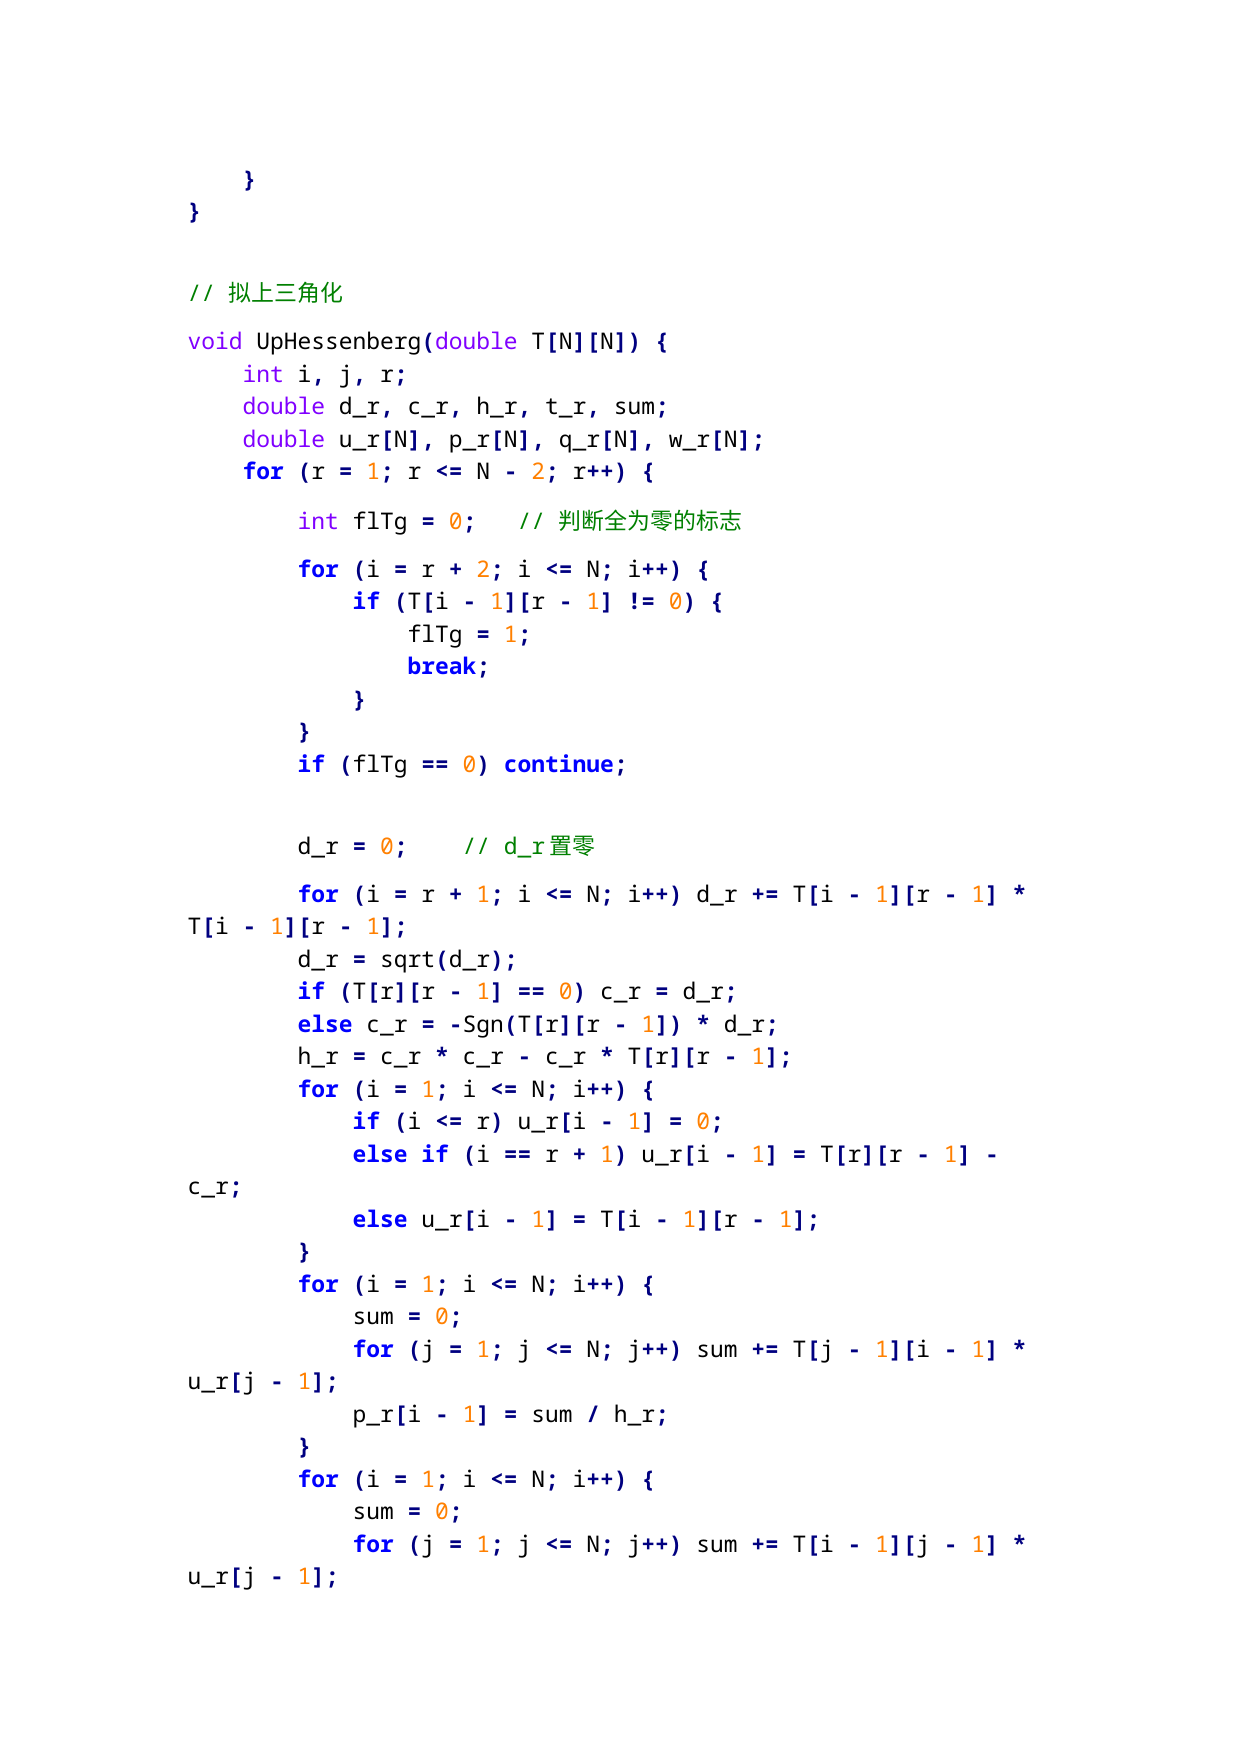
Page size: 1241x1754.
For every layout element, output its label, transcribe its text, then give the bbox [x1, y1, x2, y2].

text int flTg = 0; // 判断全为零的标志 [187, 487, 1053, 552]
text for (i = r + 2; i <= N; i++) { [187, 552, 1053, 584]
text double d_r, c_r, h_r, t_r, sum; [187, 389, 1053, 422]
text else c_r = -Sgn(T[r][r - 1]) * d_r; [187, 1007, 1053, 1039]
text } [187, 1429, 1053, 1462]
text if (T[r][r - 1] == 0) c_r = d_r; [187, 974, 1053, 1007]
text int i, j, r; [187, 357, 1053, 389]
text } [187, 682, 1053, 714]
text if (T[i - 1][r - 1] != 0) { [187, 584, 1053, 617]
text flTg = 1; [187, 617, 1053, 649]
text for (i = 1; i <= N; i++) { [187, 1462, 1053, 1494]
text else if (i == r + 1) u_r[i - 1] = T[r][r - 1] - c_r; [187, 1137, 1053, 1202]
text for (i = 1; i <= N; i++) { [187, 1072, 1053, 1104]
text h_r = c_r * c_r - c_r * T[r][r - 1]; [187, 1039, 1053, 1072]
text for (i = r + 1; i <= N; i++) d_r += T[i - 1][r - 1] * T[i - 1][r - 1]; [187, 877, 1053, 942]
text break; [187, 649, 1053, 682]
text } [187, 162, 1053, 194]
text if (flTg == 0) continue; [187, 747, 1053, 779]
text sum = 0; [187, 1494, 1053, 1527]
text if (i <= r) u_r[i - 1] = 0; [187, 1104, 1053, 1137]
text } [187, 714, 1053, 747]
text for (r = 1; r <= N - 2; r++) { [187, 454, 1053, 487]
text double u_r[N], p_r[N], q_r[N], w_r[N]; [187, 422, 1053, 454]
text d_r = sqrt(d_r); [187, 942, 1053, 974]
text void UpHessenberg(double T[N][N]) { [187, 324, 1053, 357]
text p_r[i - 1] = sum / h_r; [187, 1397, 1053, 1429]
text } [187, 194, 1053, 227]
text for (i = 1; i <= N; i++) { [187, 1267, 1053, 1299]
text // 拟上三角化 [187, 259, 1053, 324]
text sum = 0; [187, 1299, 1053, 1332]
text } [187, 1234, 1053, 1267]
text for (j = 1; j <= N; j++) sum += T[i - 1][j - 1] * u_r[j - 1]; [187, 1527, 1053, 1592]
text for (j = 1; j <= N; j++) sum += T[j - 1][i - 1] * u_r[j - 1]; [187, 1332, 1053, 1397]
text d_r = 0; // d_r置零 [187, 812, 1053, 877]
text else u_r[i - 1] = T[i - 1][r - 1]; [187, 1202, 1053, 1234]
